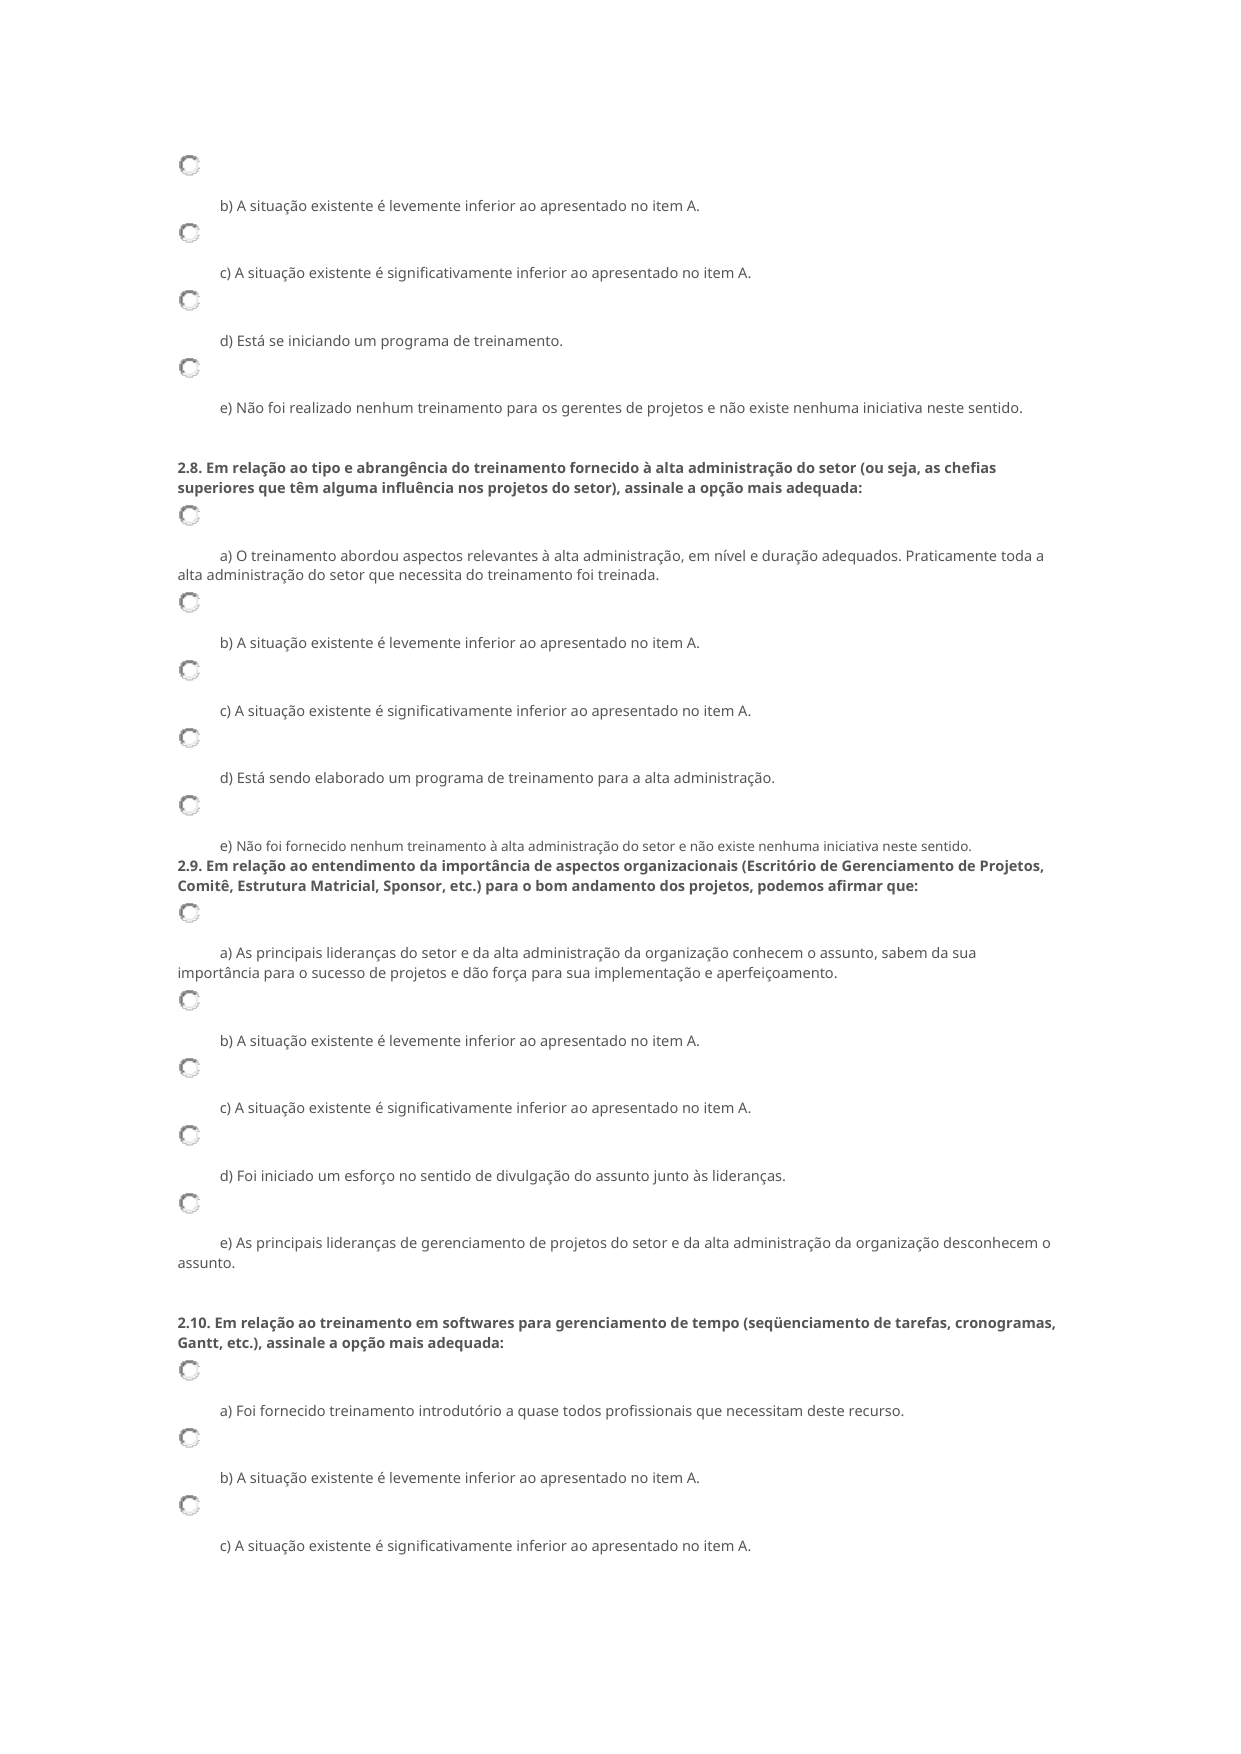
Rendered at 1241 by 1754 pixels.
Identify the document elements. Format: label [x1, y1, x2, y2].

text [177, 148, 1063, 1556]
